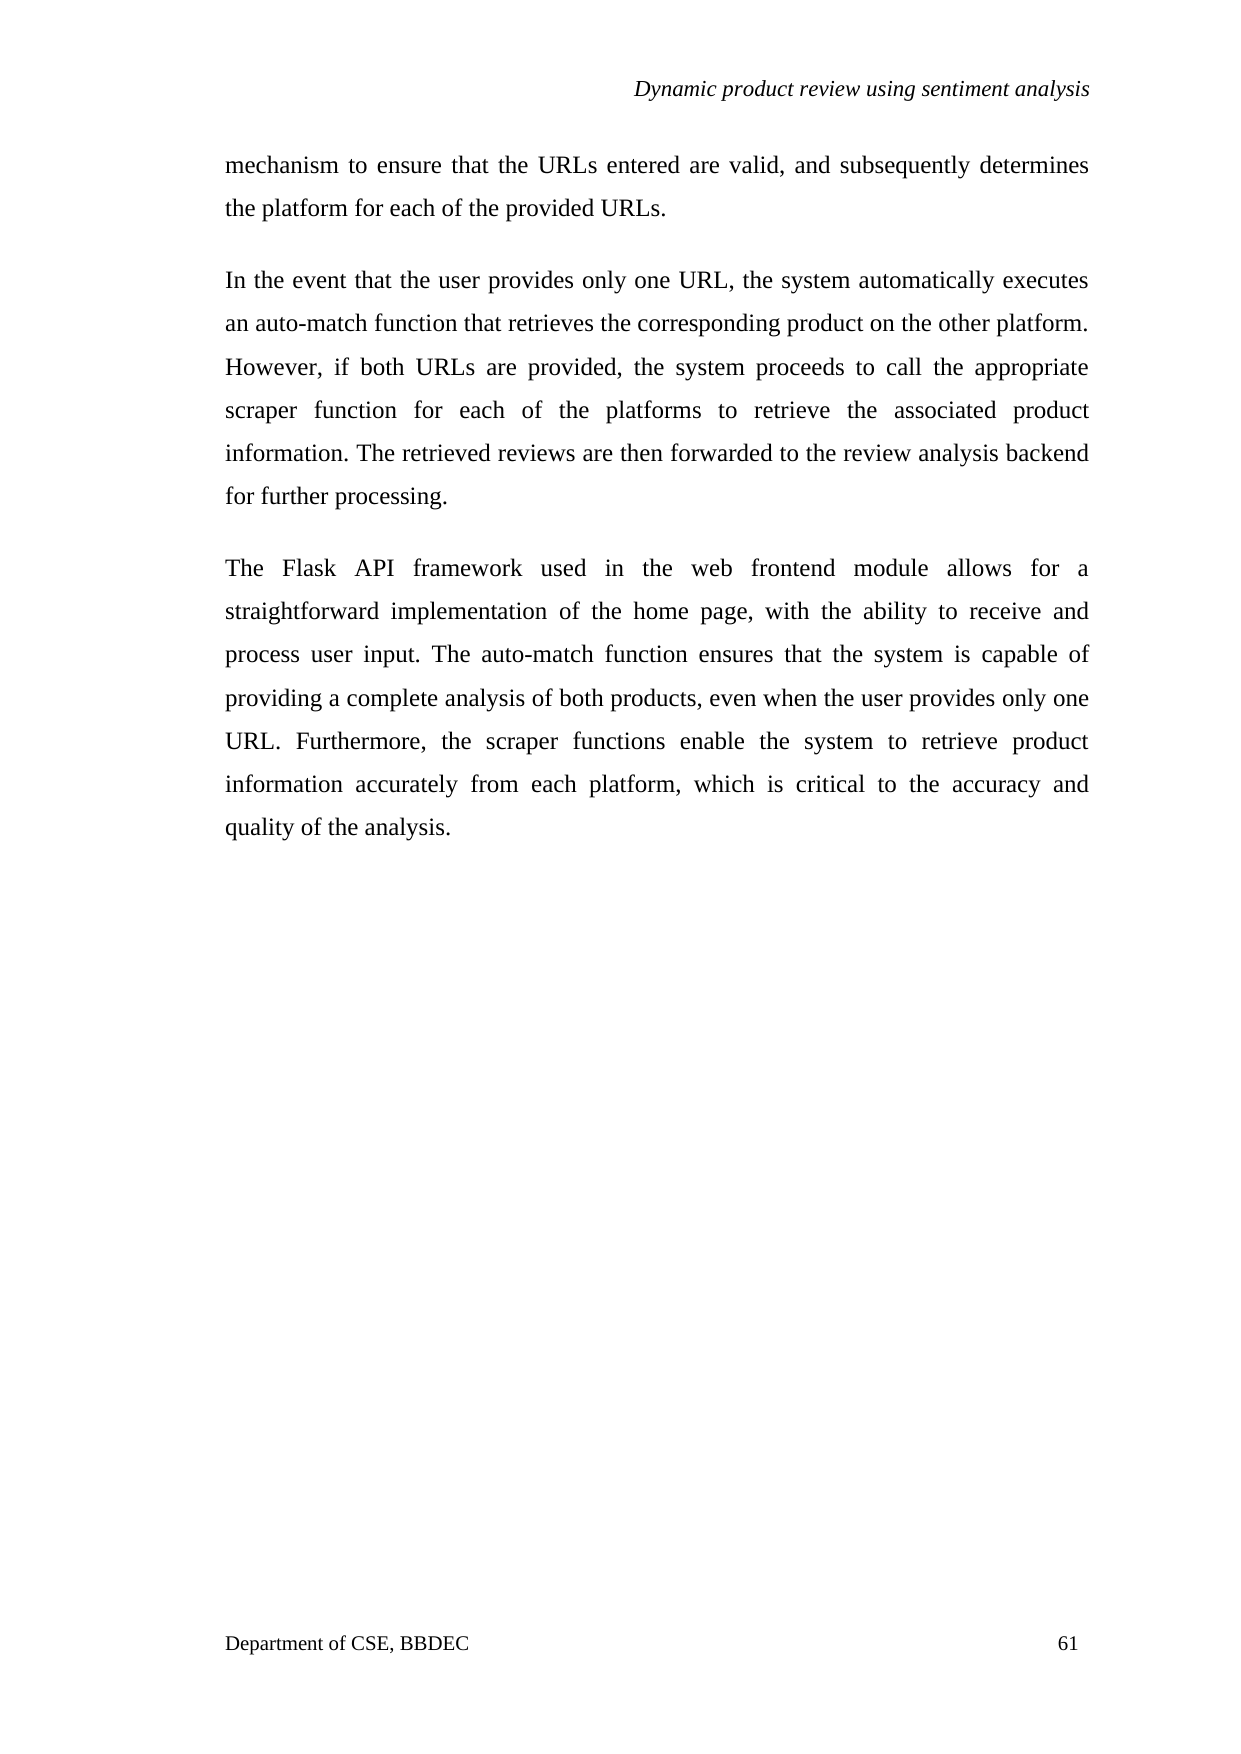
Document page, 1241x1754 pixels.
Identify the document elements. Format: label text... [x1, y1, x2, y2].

text In the event that the user provides only one URL, the system automatically executes an auto-match function that retrieves the corresponding product on the other platform. However, if both URLs are provided, the system proceeds to call the appropriate scraper function for each of the platforms to retrieve the associated product information. The retrieved reviews are then forwarded to the review analysis backend for further processing. [225, 265, 1090, 510]
text The Flask API framework used in the web frontend module allows for a straightforward implementation of the home page, with the ability to receive and process user input. The auto-match function ensures that the system is capable of providing a complete analysis of both products, even when the user provides only one URL. Furthermore, the scraper functions enable the system to retrieve product information accurately from each platform, which is critical to the accuracy and quality of the analysis. [225, 553, 1090, 841]
